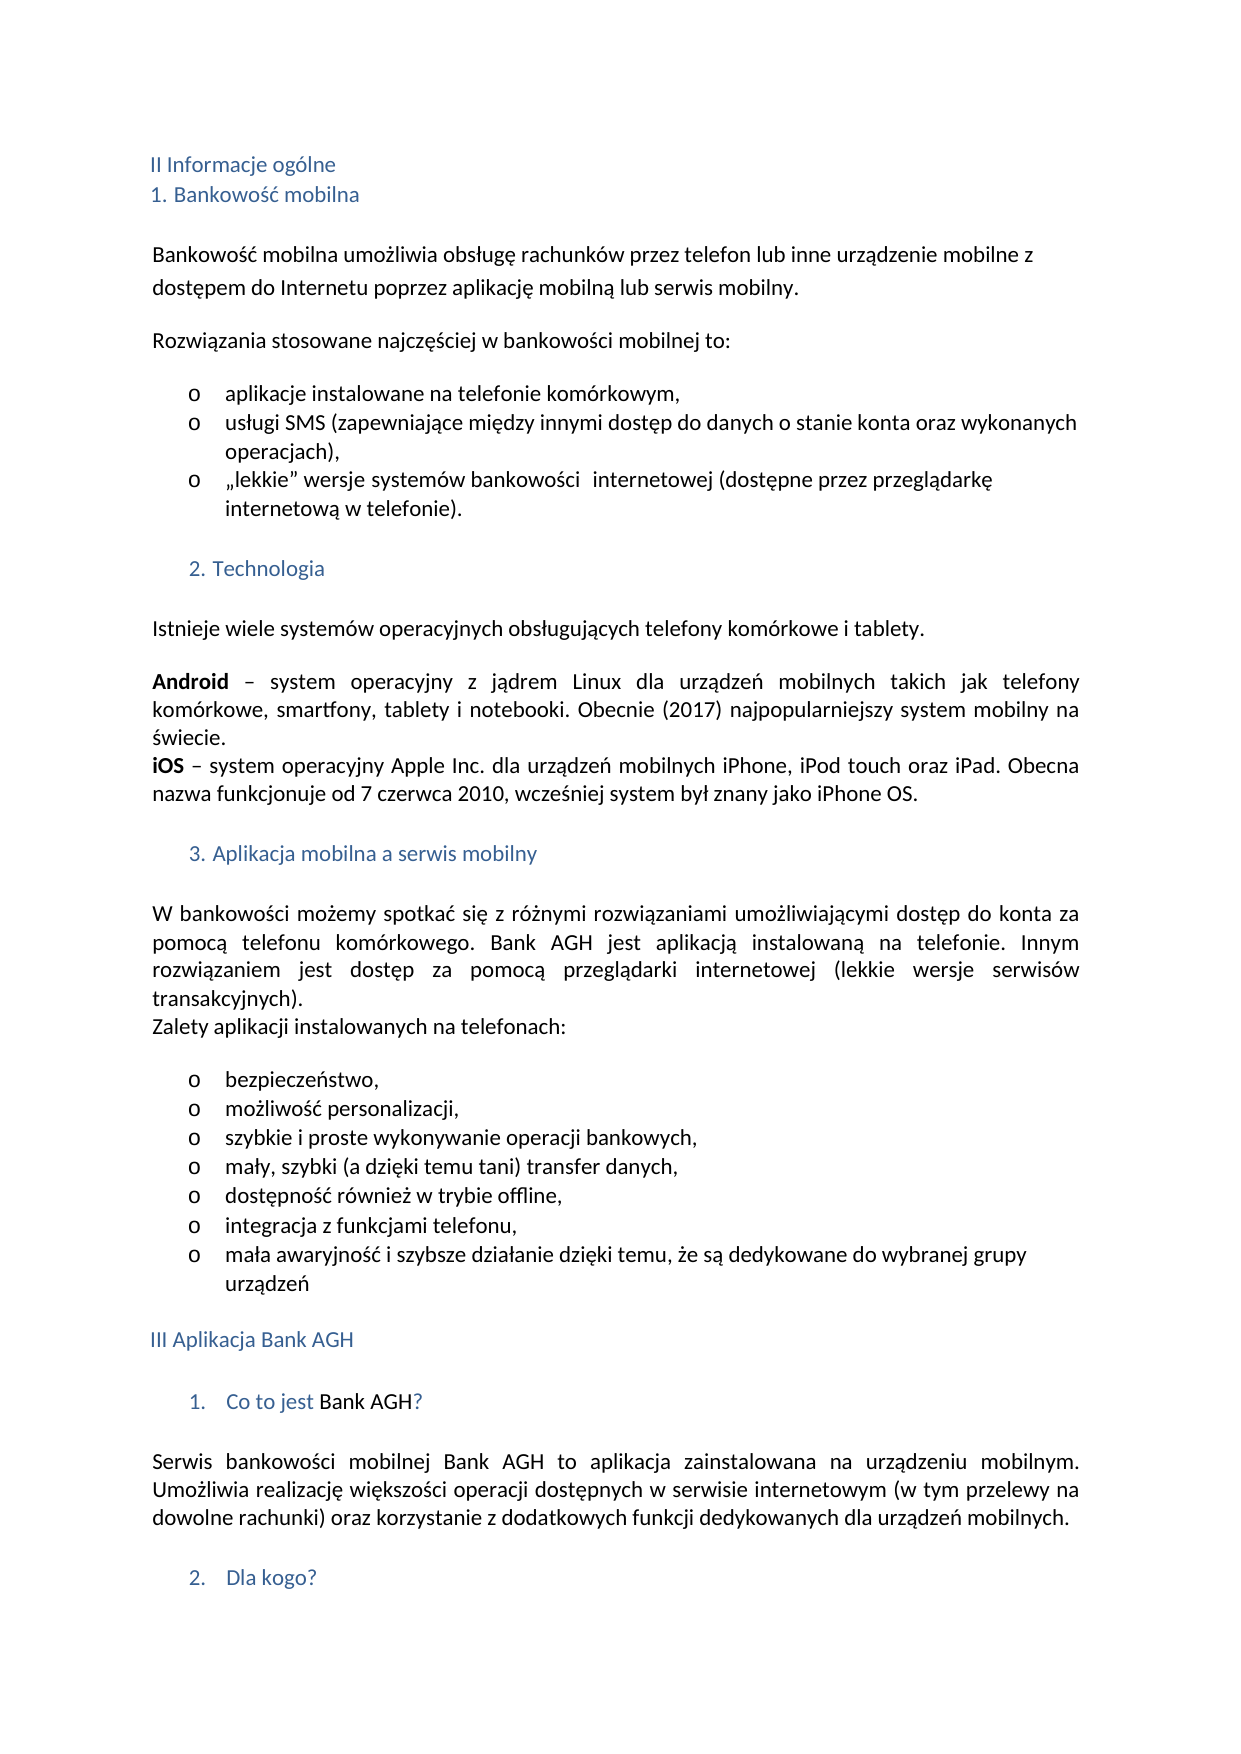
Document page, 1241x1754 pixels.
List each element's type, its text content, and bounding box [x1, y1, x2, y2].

text Rozwiązania stosowane najczęściej w bankowości mobilnej to: [152, 326, 1089, 354]
list integracja z funkcjami telefonu, [187, 1211, 1090, 1240]
list „lekkie” wersje systemów bankowości internetowej (dostępne przez przeglądarkę internetową w telefonie). [187, 465, 1090, 522]
list mała awaryjność i szybsze działanie dzięki temu, że są dedykowane do wybranej grupy urządzeń [187, 1240, 1090, 1297]
subtitle 3. Aplikacja mobilna a serwis mobilny [188, 839, 1090, 867]
subtitle III Aplikacja Bank AGH [150, 1325, 1090, 1353]
text Istnieje wiele systemów operacyjnych obsługujących telefony komórkowe i tablety. [152, 614, 1089, 642]
subtitle 2. Technologia [188, 554, 1090, 582]
list dostępność również w trybie offline, [187, 1182, 1090, 1211]
text W bankowości możemy spotkać się z różnymi rozwiązaniami umożliwiającymi dostęp do konta za pomocą telefonu komórkowego. Bank AGH jest aplikacją instalowaną na telefonie. Innym rozwiązaniem jest dostęp za pomocą przeglądarki internetowej (lekkie wersje serwisów transakcyjnych). [152, 899, 1081, 1012]
list szybkie i proste wykonywanie operacji bankowych, [187, 1123, 1090, 1152]
list bezpieczeństwo, [187, 1065, 1090, 1094]
subtitle 1. Bankowość mobilna [150, 180, 1090, 208]
subtitle II Informacje ogólne [150, 150, 1090, 178]
list Dla kogo? [188, 1563, 1090, 1591]
text Serwis bankowości mobilnej Bank AGH to aplikacja zainstalowana na urządzeniu mobilnym. Umożliwia realizację większości operacji dostępnych w serwisie internetowym (w tym przelewy na dowolne rachunki) oraz korzystanie z dodatkowych funkcji dedykowanych dla urządzeń mobilnych. [152, 1447, 1081, 1531]
list Co to jest Bank AGH? [188, 1387, 1090, 1415]
list mały, szybki (a dzięki temu tani) transfer danych, [187, 1152, 1090, 1182]
list możliwość personalizacji, [187, 1094, 1090, 1123]
list aplikacje instalowane na telefonie komórkowym, [187, 379, 1090, 408]
text Android – system operacyjny z jądrem Linux dla urządzeń mobilnych takich jak telefony komórkowe, smartfony, tablety i notebooki. Obecnie (2017) najpopularniejszy system mobilny na świecie. [152, 667, 1081, 751]
text Bankowość mobilna umożliwia obsługę rachunków przez telefon lub inne urządzenie mobilne z dostępem do Internetu poprzez aplikację mobilną lub serwis mobilny. [152, 241, 1089, 301]
text Zalety aplikacji instalowanych na telefonach: [152, 1012, 1089, 1040]
list usługi SMS (zapewniające między innymi dostęp do danych o stanie konta oraz wykonanych operacjach), [187, 408, 1090, 465]
text iOS – system operacyjny Apple Inc. dla urządzeń mobilnych iPhone, iPod touch oraz iPad. Obecna nazwa funkcjonuje od 7 czerwca 2010, wcześniej system był znany jako iPhone OS. [152, 751, 1081, 807]
